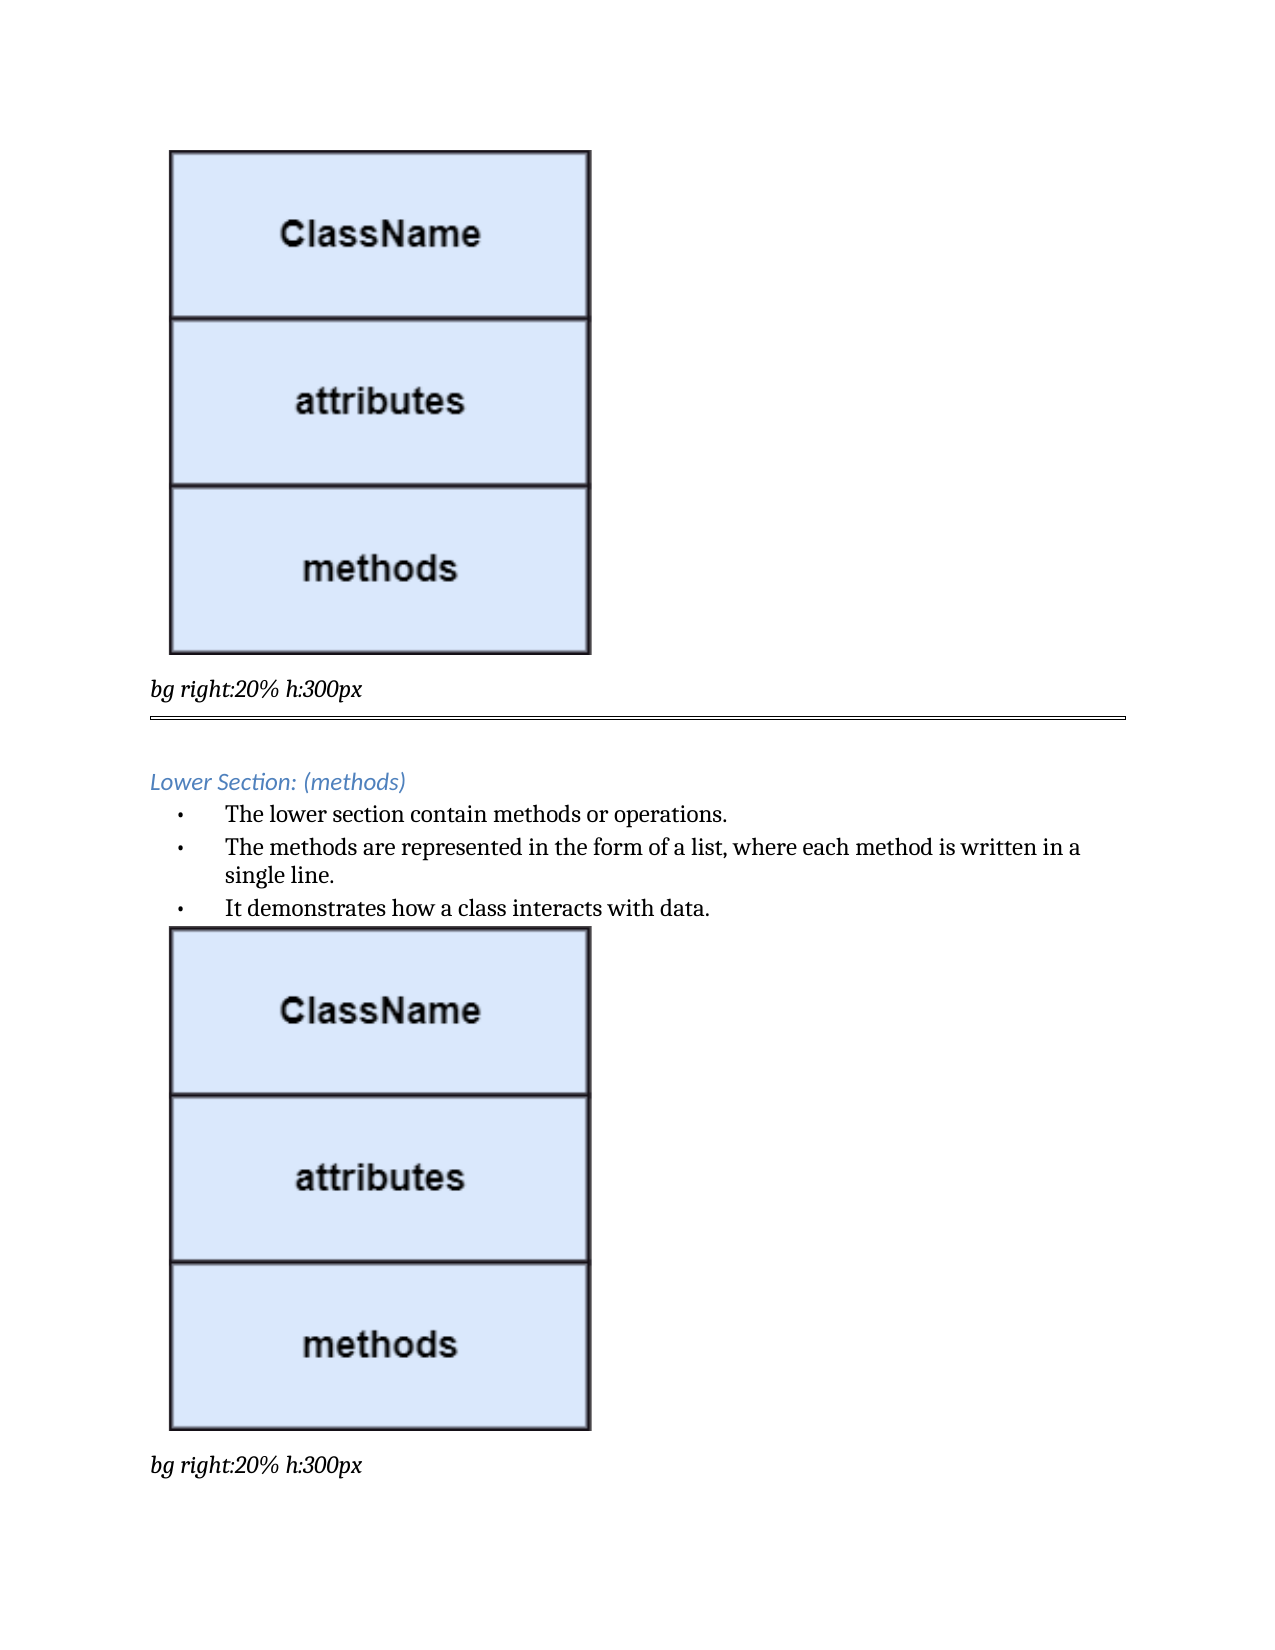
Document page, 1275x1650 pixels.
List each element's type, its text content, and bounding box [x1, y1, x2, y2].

text bg right:20% h:300px [150, 675, 1125, 704]
list It demonstrates how a class interacts with data. [175, 894, 1125, 923]
picture [168, 926, 592, 1431]
list The methods are represented in the form of a list, where each method is written in a single line. [175, 833, 1125, 890]
list The lower section contain methods or operations. [175, 800, 1125, 829]
text bg right:20% h:300px [150, 1451, 1125, 1480]
subtitle Lower Section: (methods) [150, 766, 1125, 796]
picture [168, 150, 592, 655]
